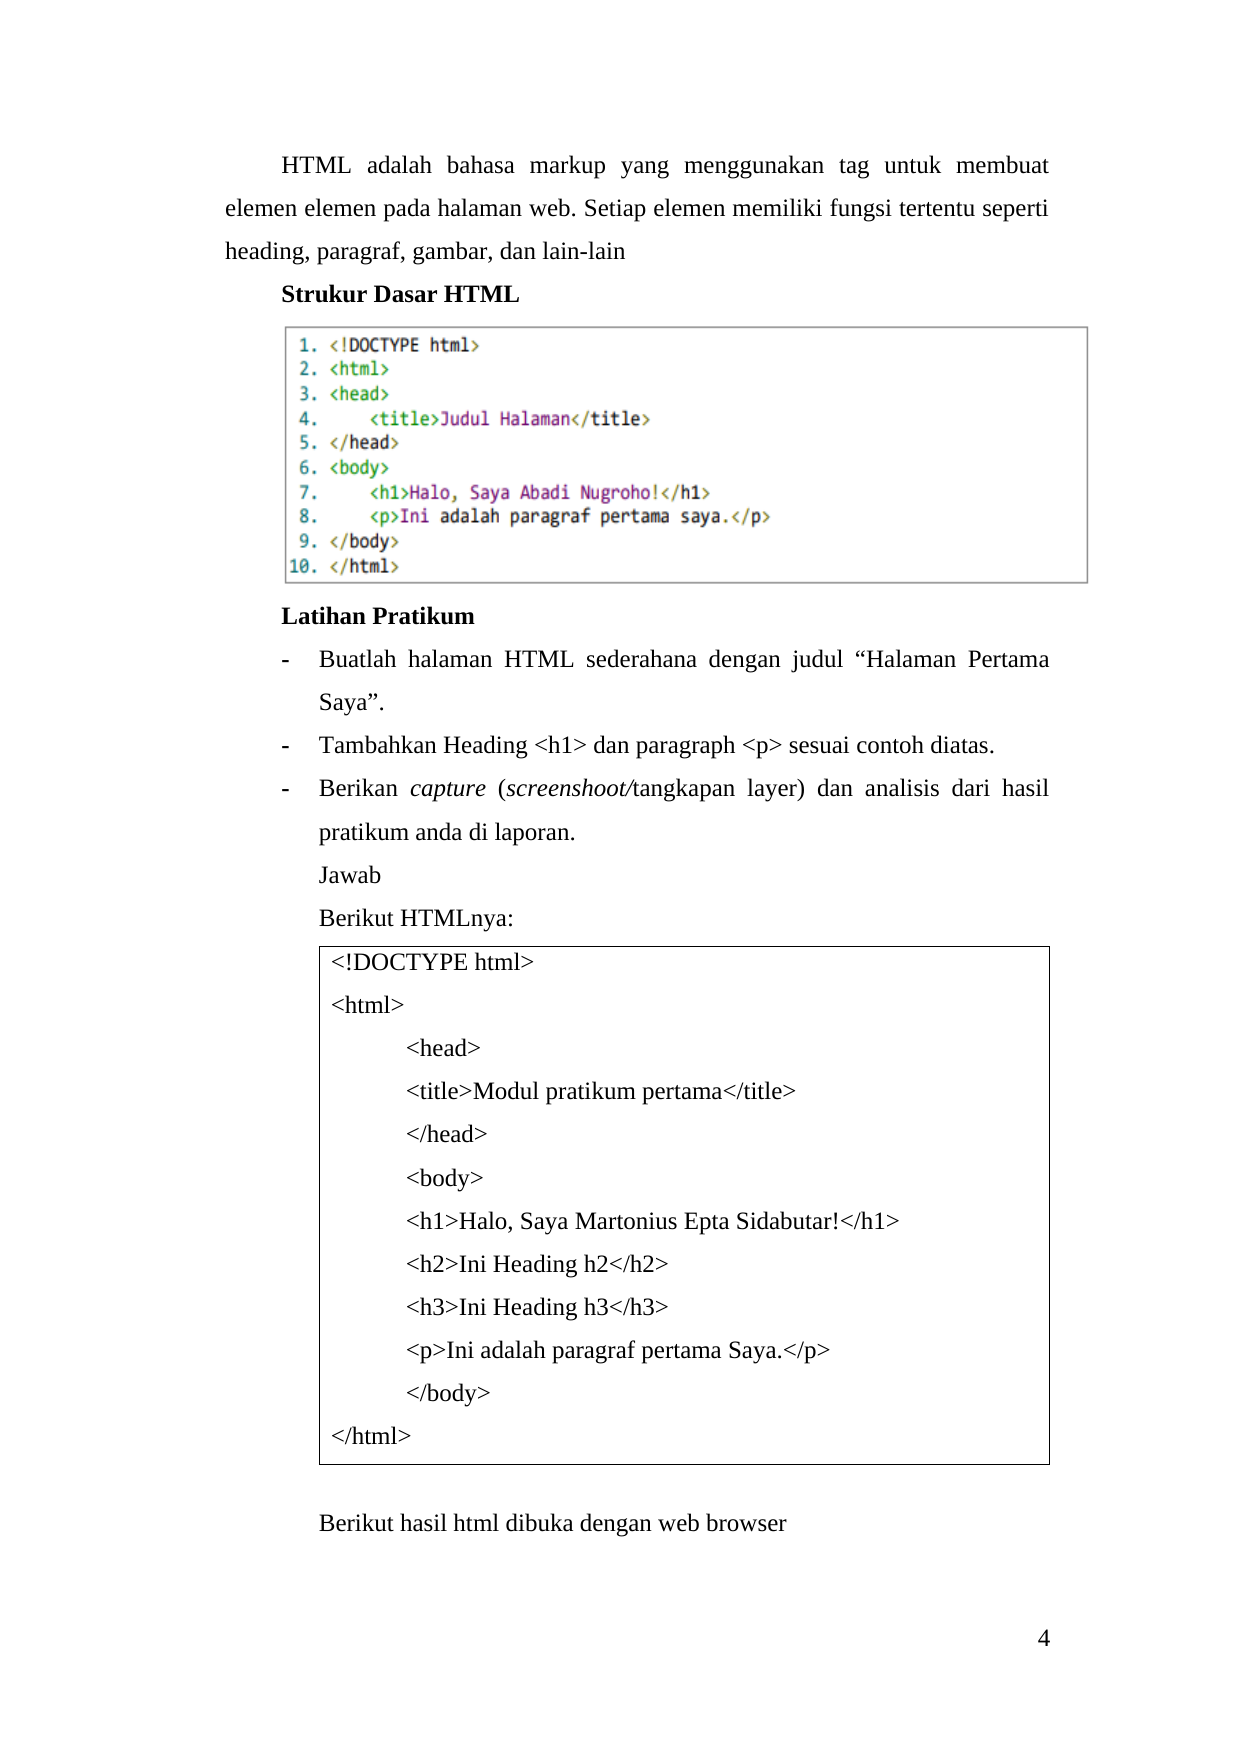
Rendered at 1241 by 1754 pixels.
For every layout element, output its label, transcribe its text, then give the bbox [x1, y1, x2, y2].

text Latihan Pratikum [225, 601, 1050, 630]
table_header <!DOCTYPE html> <html> <head> <title>Modul pratikum pertama</title> </head> <body> <h1>Halo, Saya Martonius Epta Sidabutar!</h1> <h2>Ini Heading h2</h2> <h3>Ini Heading h3</h3> <p>Ini adalah paragraf pertama Saya.</p> </body> </html> [320, 947, 1049, 1464]
picture [281, 322, 1091, 587]
list Berikan capture (screenshoot/tangkapan layer) dan analisis dari hasil pratikum anda di laporan. [281, 773, 1050, 845]
list Berikut HTMLnya: [319, 903, 1050, 932]
list Tambahkan Heading <h1> dan paragraph <p> sesuai contoh diatas. [281, 730, 1050, 759]
list Jawab [319, 860, 1050, 888]
list Berikut hasil html dibuka dengan web browser [319, 1508, 1050, 1537]
text Strukur Dasar HTML [225, 279, 1050, 308]
text HTML adalah bahasa markup yang menggunakan tag untuk membuat elemen elemen pada halaman web. Setiap elemen memiliki fungsi tertentu seperti heading, paragraf, gambar, dan lain-lain [225, 150, 1050, 265]
list Buatlah halaman HTML sederahana dengan judul “Halaman Pertama Saya”. [281, 644, 1050, 716]
